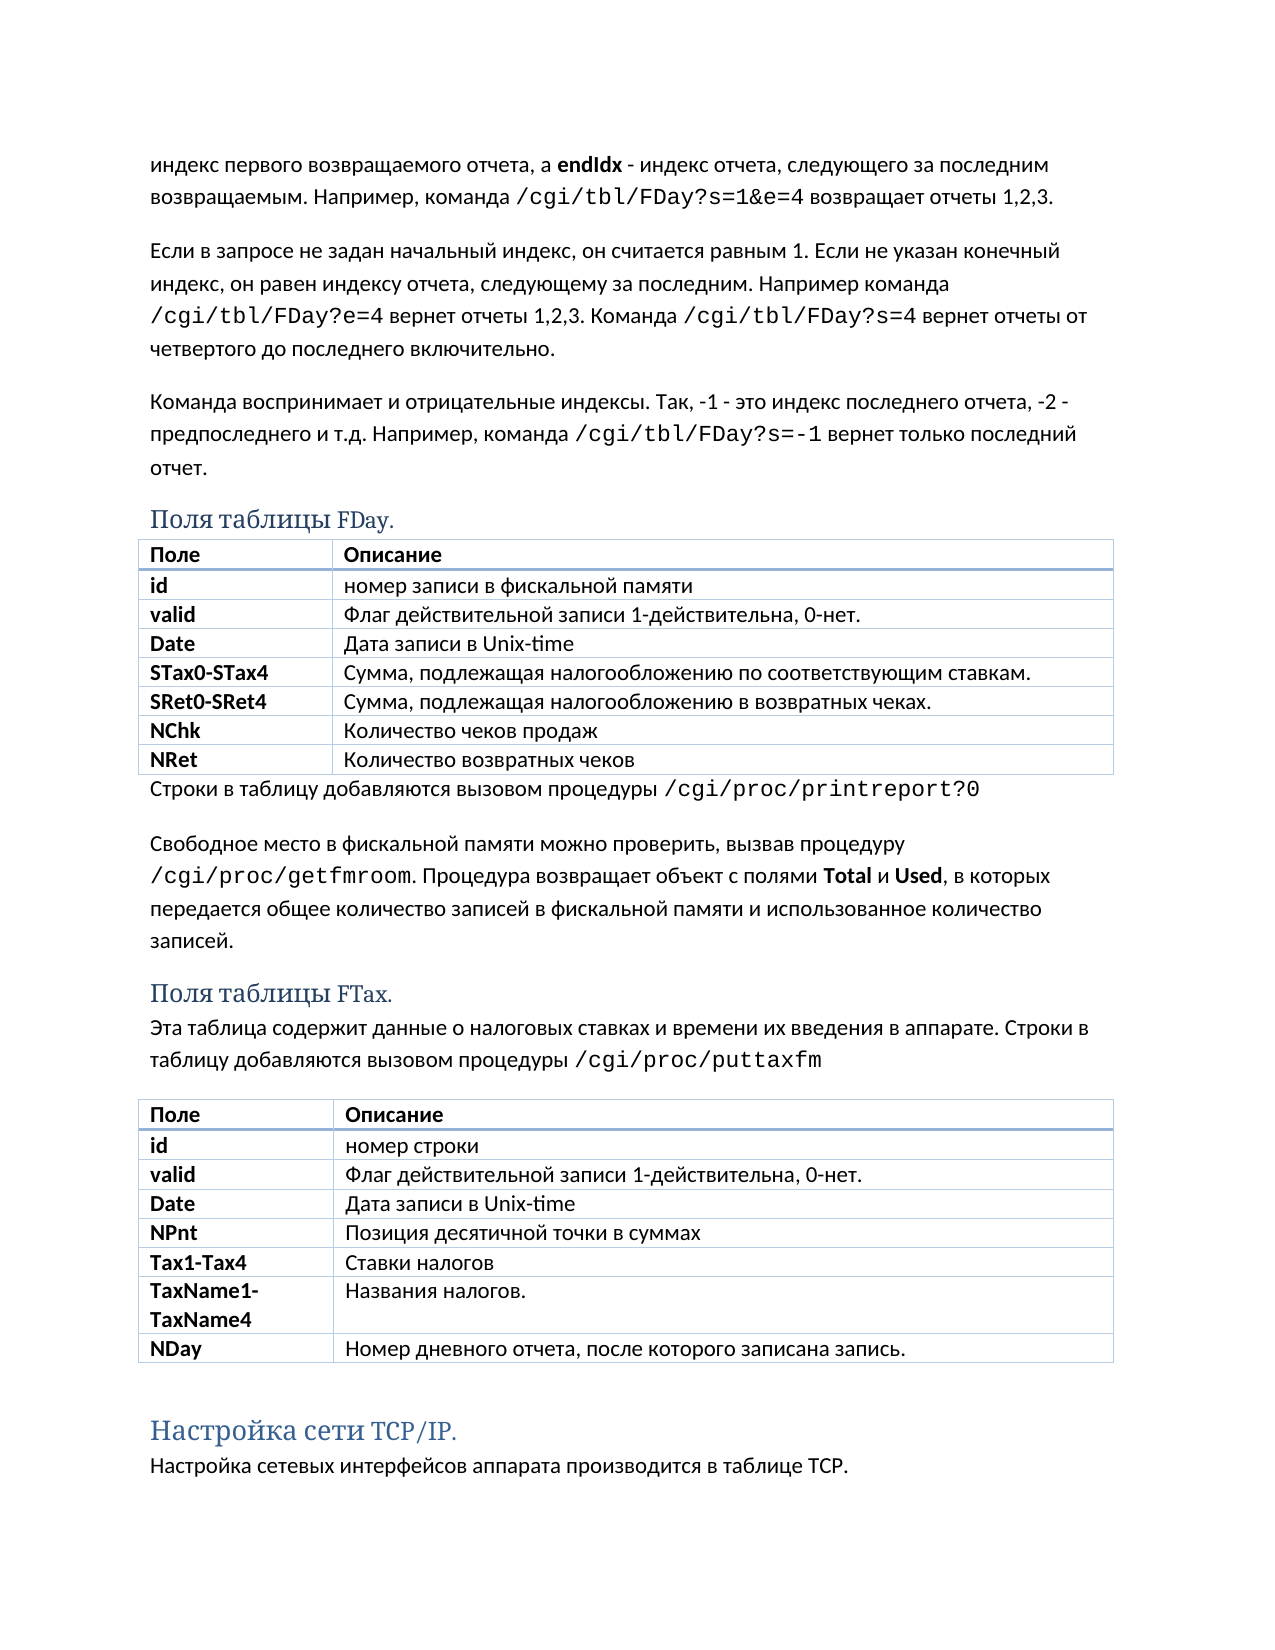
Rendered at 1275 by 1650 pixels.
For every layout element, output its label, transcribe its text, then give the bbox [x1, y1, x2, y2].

subtitle Настройка сети TCP/IP. [150, 1416, 1125, 1447]
table_cell Названия налогов. [334, 1277, 1113, 1333]
text Эта таблица содержит данные о налоговых ставках и времени их введения в аппарате. Строки в таблицу добавляются вызовом процедуры /cgi/proc/puttaxfm [150, 1013, 1125, 1074]
table_cell TaxName1-TaxName4 [139, 1277, 333, 1333]
text Настройка сетевых интерфейсов аппарата производится в таблице TCP. [150, 1452, 1125, 1479]
table_cell Флаг действительной записи 1-действительна, 0-нет. [334, 1160, 1113, 1188]
text Команда воспринимает и отрицательные индексы. Так, -1 - это индекс последнего отчета, -2 - предпоследнего и т.д. Например, команда /cgi/tbl/FDay?s=-1 вернет только последний отчет. [150, 387, 1125, 481]
subtitle Поля таблицы FDay. [150, 506, 1125, 534]
table_header Поле [139, 540, 332, 568]
table_cell id [139, 1131, 333, 1159]
table_cell Сумма, подлежащая налогообложению в возвратных чеках. [333, 687, 1113, 715]
table_cell номер записи в фискальной памяти [333, 571, 1113, 599]
table_cell NDay [139, 1334, 333, 1362]
table_cell Date [139, 1190, 333, 1217]
table_cell valid [139, 600, 332, 628]
table_cell Ставки налогов [334, 1248, 1113, 1276]
table_cell NRet [139, 745, 332, 773]
table_cell NPnt [139, 1219, 333, 1247]
table_cell Дата записи в Unix-time [333, 629, 1113, 657]
table_cell Количество чеков продаж [333, 716, 1113, 744]
subtitle Поля таблицы FTax. [150, 979, 1125, 1008]
table_cell Позиция десятичной точки в суммах [334, 1219, 1113, 1247]
table_header Поле [139, 1100, 333, 1128]
table_header Описание [334, 1100, 1113, 1128]
table_cell Дата записи в Unix-time [334, 1190, 1113, 1217]
table_cell id [139, 571, 332, 599]
table_cell SRet0-SRet4 [139, 687, 332, 715]
table_cell valid [139, 1160, 333, 1188]
text Если в запросе не задан начальный индекс, он считается равным 1. Если не указан конечный индекс, он равен индексу отчета, следующему за последним. Например команда /cgi/tbl/FDay?e=4 вернет отчеты 1,2,3. Команда /cgi/tbl/FDay?s=4 вернет отчеты от четвертого до последнего включительно. [150, 237, 1125, 362]
table_cell NChk [139, 716, 332, 744]
text Строки в таблицу добавляются вызовом процедуры /cgi/proc/printreport?0 [150, 774, 1125, 804]
table_cell Номер дневного отчета, после которого записана запись. [334, 1334, 1113, 1362]
table_cell номер строки [334, 1131, 1113, 1159]
table_header Описание [333, 540, 1113, 568]
table_cell Флаг действительной записи 1-действительна, 0-нет. [333, 600, 1113, 628]
table_cell Cумма, подлежащая налогообложению по соответствующим ставкам. [333, 658, 1113, 686]
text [150, 150, 1125, 211]
table_cell Количество возвратных чеков [333, 745, 1113, 773]
table_cell STax0-STax4 [139, 658, 332, 686]
text Свободное место в фискальной памяти можно проверить, вызвав процедуру /cgi/proc/getfmroom. Процедура возвращает объект с полями Total и Used, в которых передается общее количество записей в фискальной памяти и использованное количество записей. [150, 829, 1125, 954]
table_cell Date [139, 629, 332, 657]
table_cell Tax1-Tax4 [139, 1248, 333, 1276]
